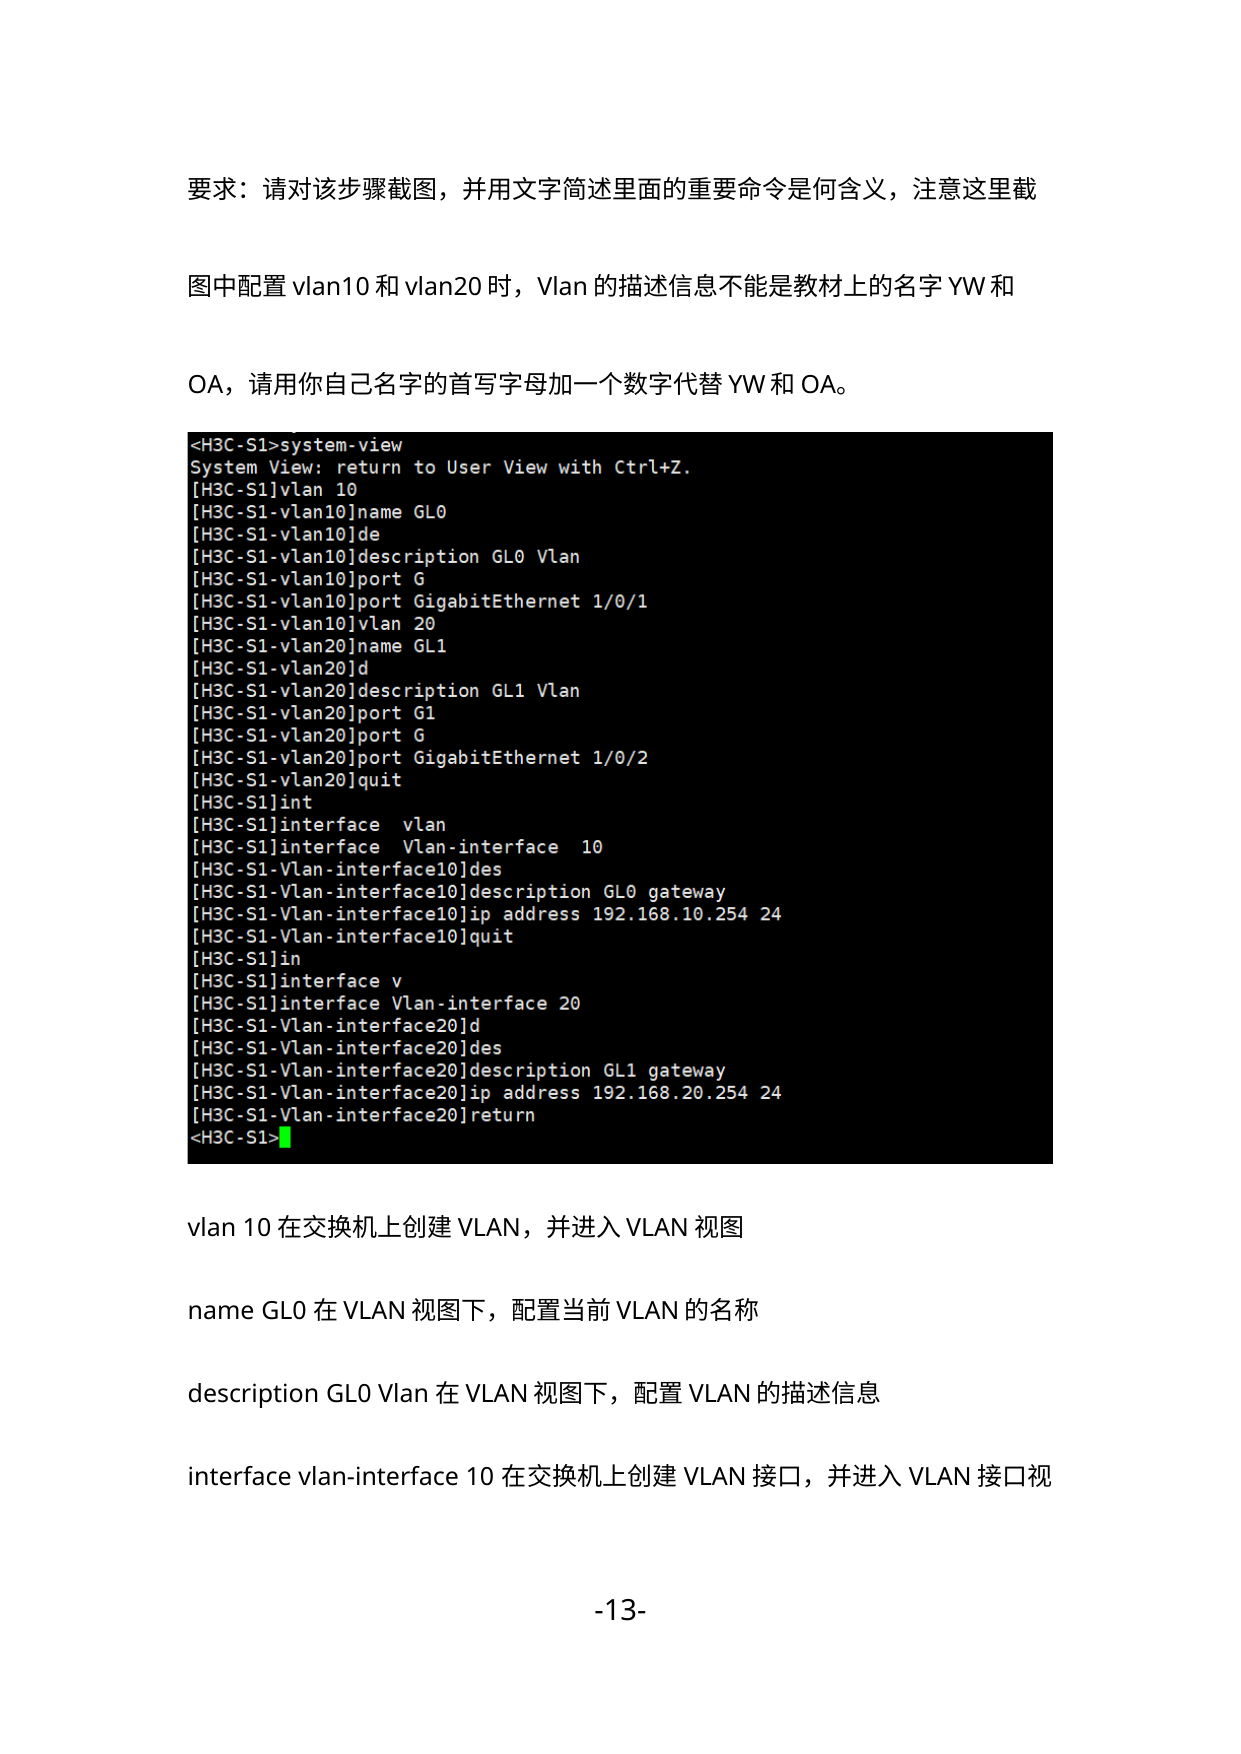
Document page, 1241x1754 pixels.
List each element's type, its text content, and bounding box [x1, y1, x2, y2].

text description GL0 Vlan 在VLAN视图下，配置VLAN的描述信息 [187, 1359, 1053, 1424]
picture [187, 432, 1053, 1164]
text vlan 10 在交换机上创建VLAN，并进入VLAN视图 [187, 1193, 1053, 1258]
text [187, 1442, 1053, 1507]
subtitle 要求：请对该步骤截图，并用文字简述里面的重要命令是何含义，注意这里截图中配置vlan10和vlan20时，Vlan的描述信息不能是教材上的名字YW和OA，请用你自己名字的首写字母加一个数字代替YW和OA。 [187, 155, 1053, 415]
text name GL0 在VLAN视图下，配置当前VLAN的名称 [187, 1276, 1053, 1341]
